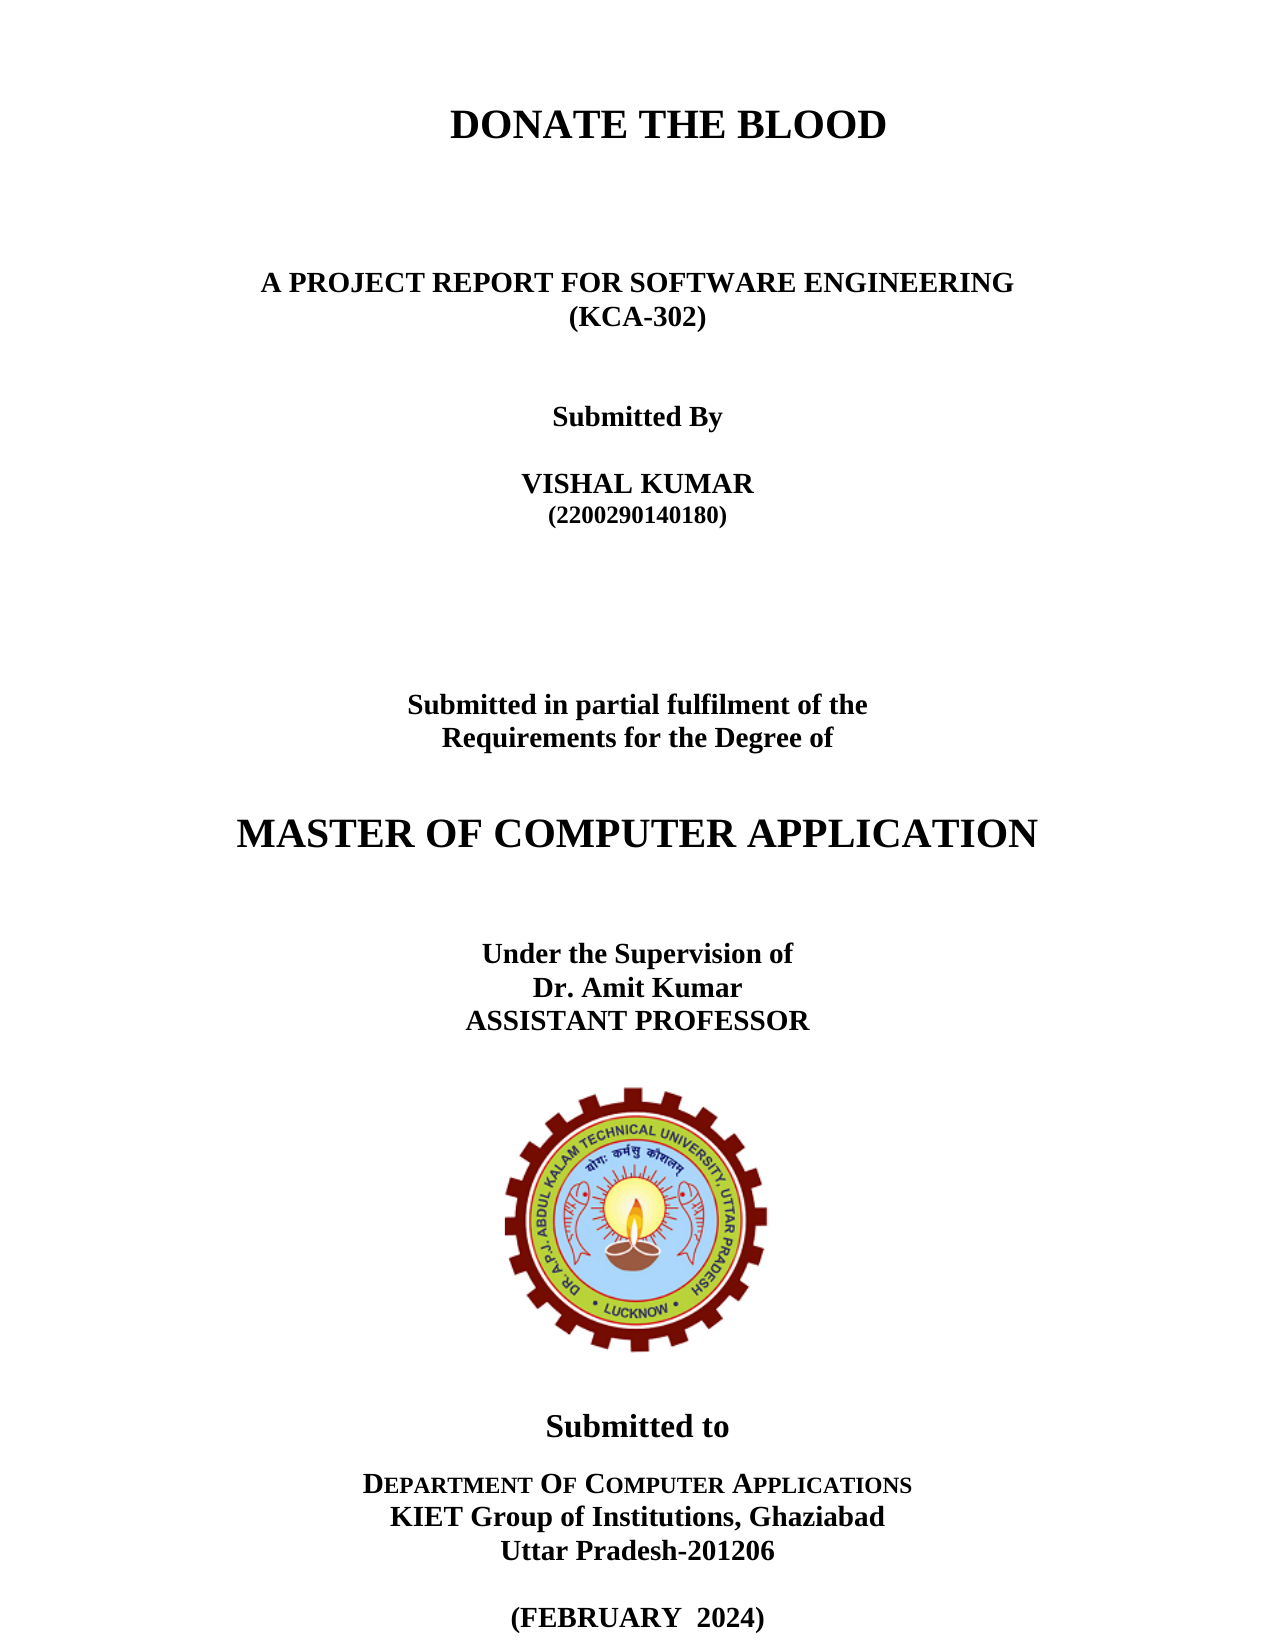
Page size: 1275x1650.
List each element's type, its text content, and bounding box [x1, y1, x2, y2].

text A PROJECT REPORT FOR SOFTWARE ENGINEERING [150, 265, 1125, 299]
text KIET Group of Institutions, Ghaziabad [150, 1499, 1125, 1533]
text Submitted By [150, 399, 1125, 433]
text Submitted to [150, 1407, 1125, 1445]
title DONATE THE BLOOD [450, 100, 898, 148]
picture [504, 1086, 771, 1353]
text (2200290140180) [150, 500, 1125, 529]
text Under the Supervision of [150, 936, 1125, 970]
text (KCA-302) [150, 299, 1125, 332]
subtitle ASSISTANT PROFESSOR [150, 1003, 1125, 1037]
text VISHAL KUMAR [150, 467, 1125, 500]
subtitle Dr. Amit Kumar [150, 970, 1125, 1003]
text Submitted in partial fulfilment of the [150, 687, 1125, 721]
text Uttar Pradesh-201206 [150, 1533, 1125, 1566]
text MASTER OF COMPUTER APPLICATION [150, 808, 1125, 856]
text Department Of Computer Applications [150, 1466, 1125, 1499]
text (FEBRUARY 2024) [150, 1600, 1125, 1633]
text Requirements for the Degree of [150, 721, 1125, 754]
